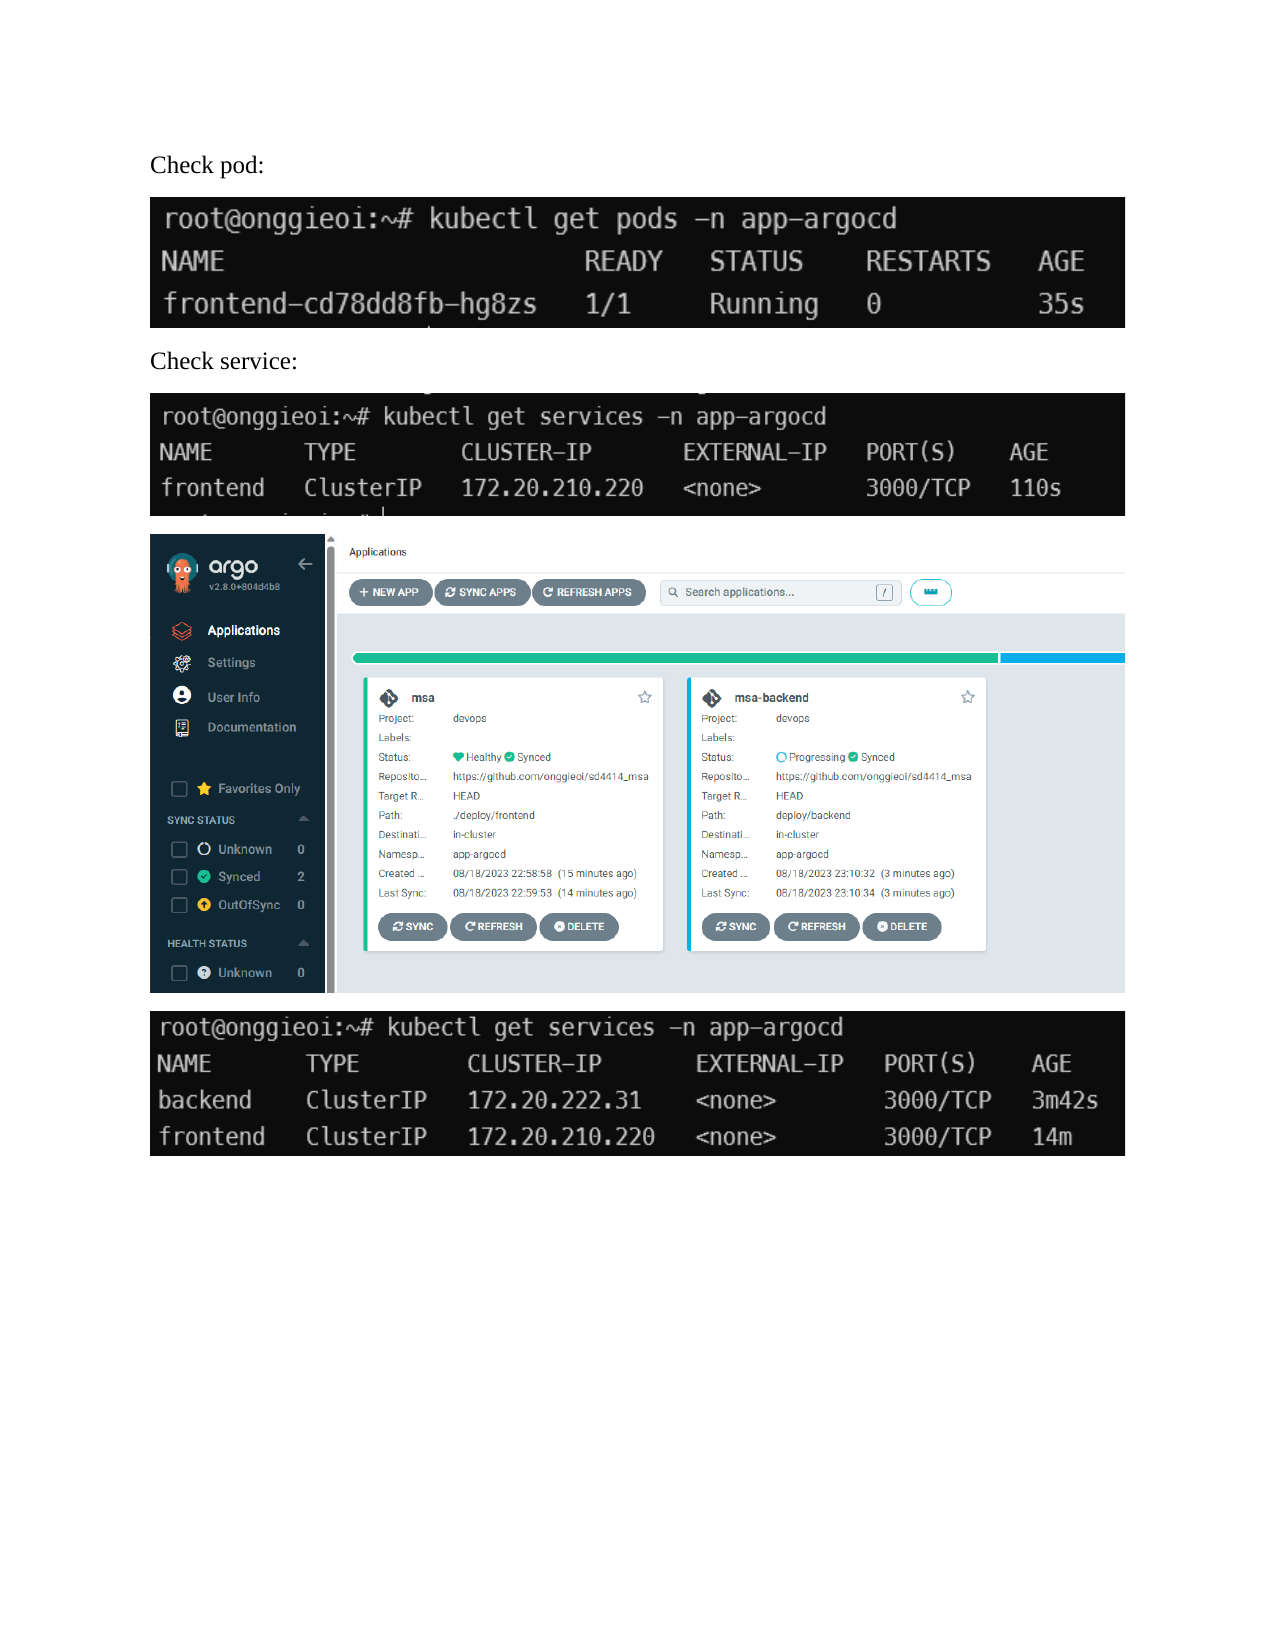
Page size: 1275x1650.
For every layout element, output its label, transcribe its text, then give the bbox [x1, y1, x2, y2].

picture [150, 534, 1125, 993]
text Check pod: [150, 150, 1125, 179]
text Check service: [150, 346, 1125, 375]
picture [150, 197, 1125, 328]
picture [150, 1011, 1125, 1156]
picture [150, 393, 1125, 516]
